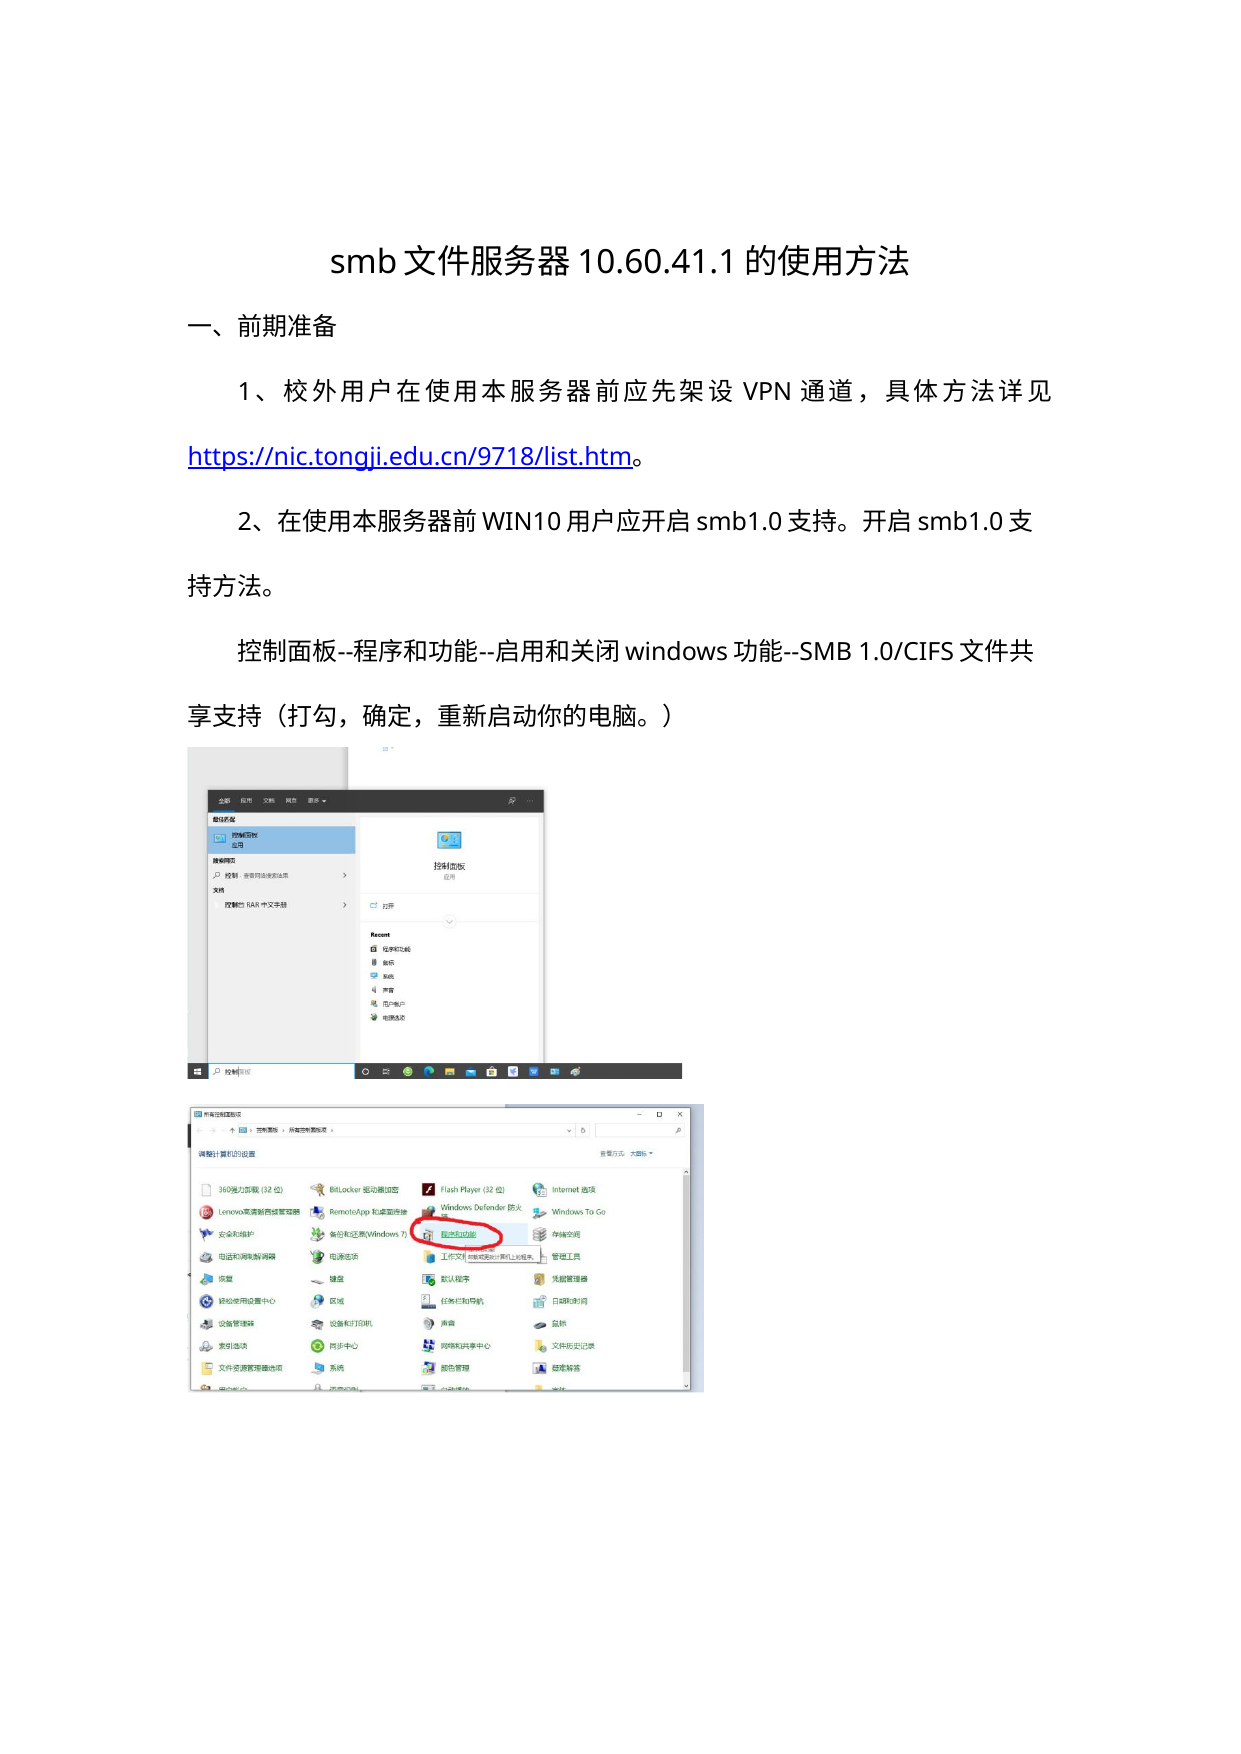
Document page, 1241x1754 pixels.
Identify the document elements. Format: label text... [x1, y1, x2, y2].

picture [187, 1104, 704, 1393]
text 控制面板--程序和功能--启用和关闭windows功能--SMB 1.0/CIFS文件共享支持（打勾，确定，重新启动你的电脑。） [187, 617, 1053, 747]
text 2、在使用本服务器前WIN10用户应开启smb1.0支持。开启smb1.0支持方法。 [187, 487, 1053, 617]
text 1、校外用户在使用本服务器前应先架设VPN通道，具体方法详见https://nic.tongji.edu.cn/9718/list.htm。 [187, 357, 1053, 487]
text smb文件服务器10.60.41.1的使用方法 [187, 227, 1053, 292]
picture [187, 747, 683, 1079]
text 一、前期准备 [187, 292, 1053, 357]
